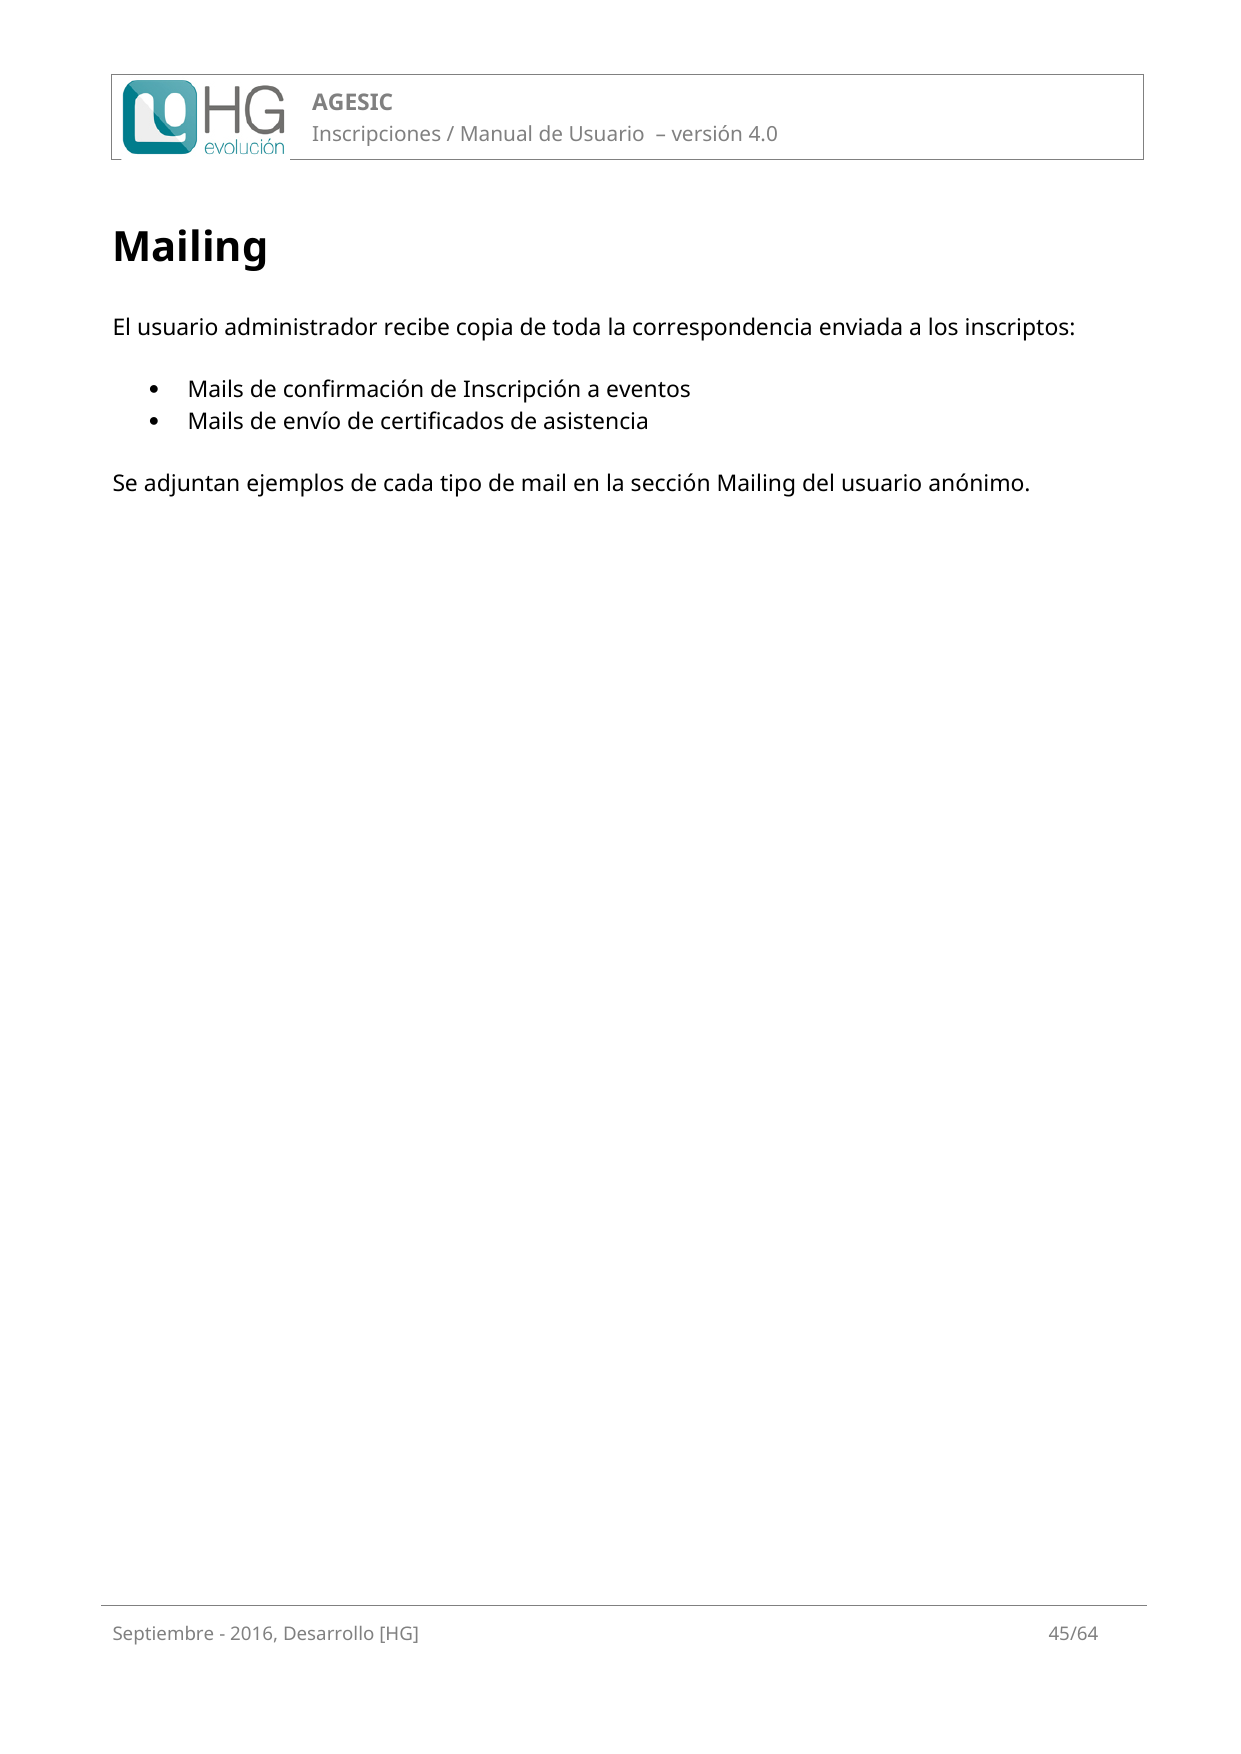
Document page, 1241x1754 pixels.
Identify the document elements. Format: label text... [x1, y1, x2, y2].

text Mails de envío de certificados de asistencia [150, 404, 1144, 436]
picture [121, 75, 290, 160]
text El usuario administrador recibe copia de toda la correspondencia enviada a los inscriptos: [112, 311, 1144, 342]
subtitle Mailing [112, 217, 1144, 273]
text Mails de confirmación de Inscripción a eventos [150, 373, 1144, 404]
text Se adjuntan ejemplos de cada tipo de mail en la sección Mailing del usuario anónimo. [112, 467, 1144, 498]
